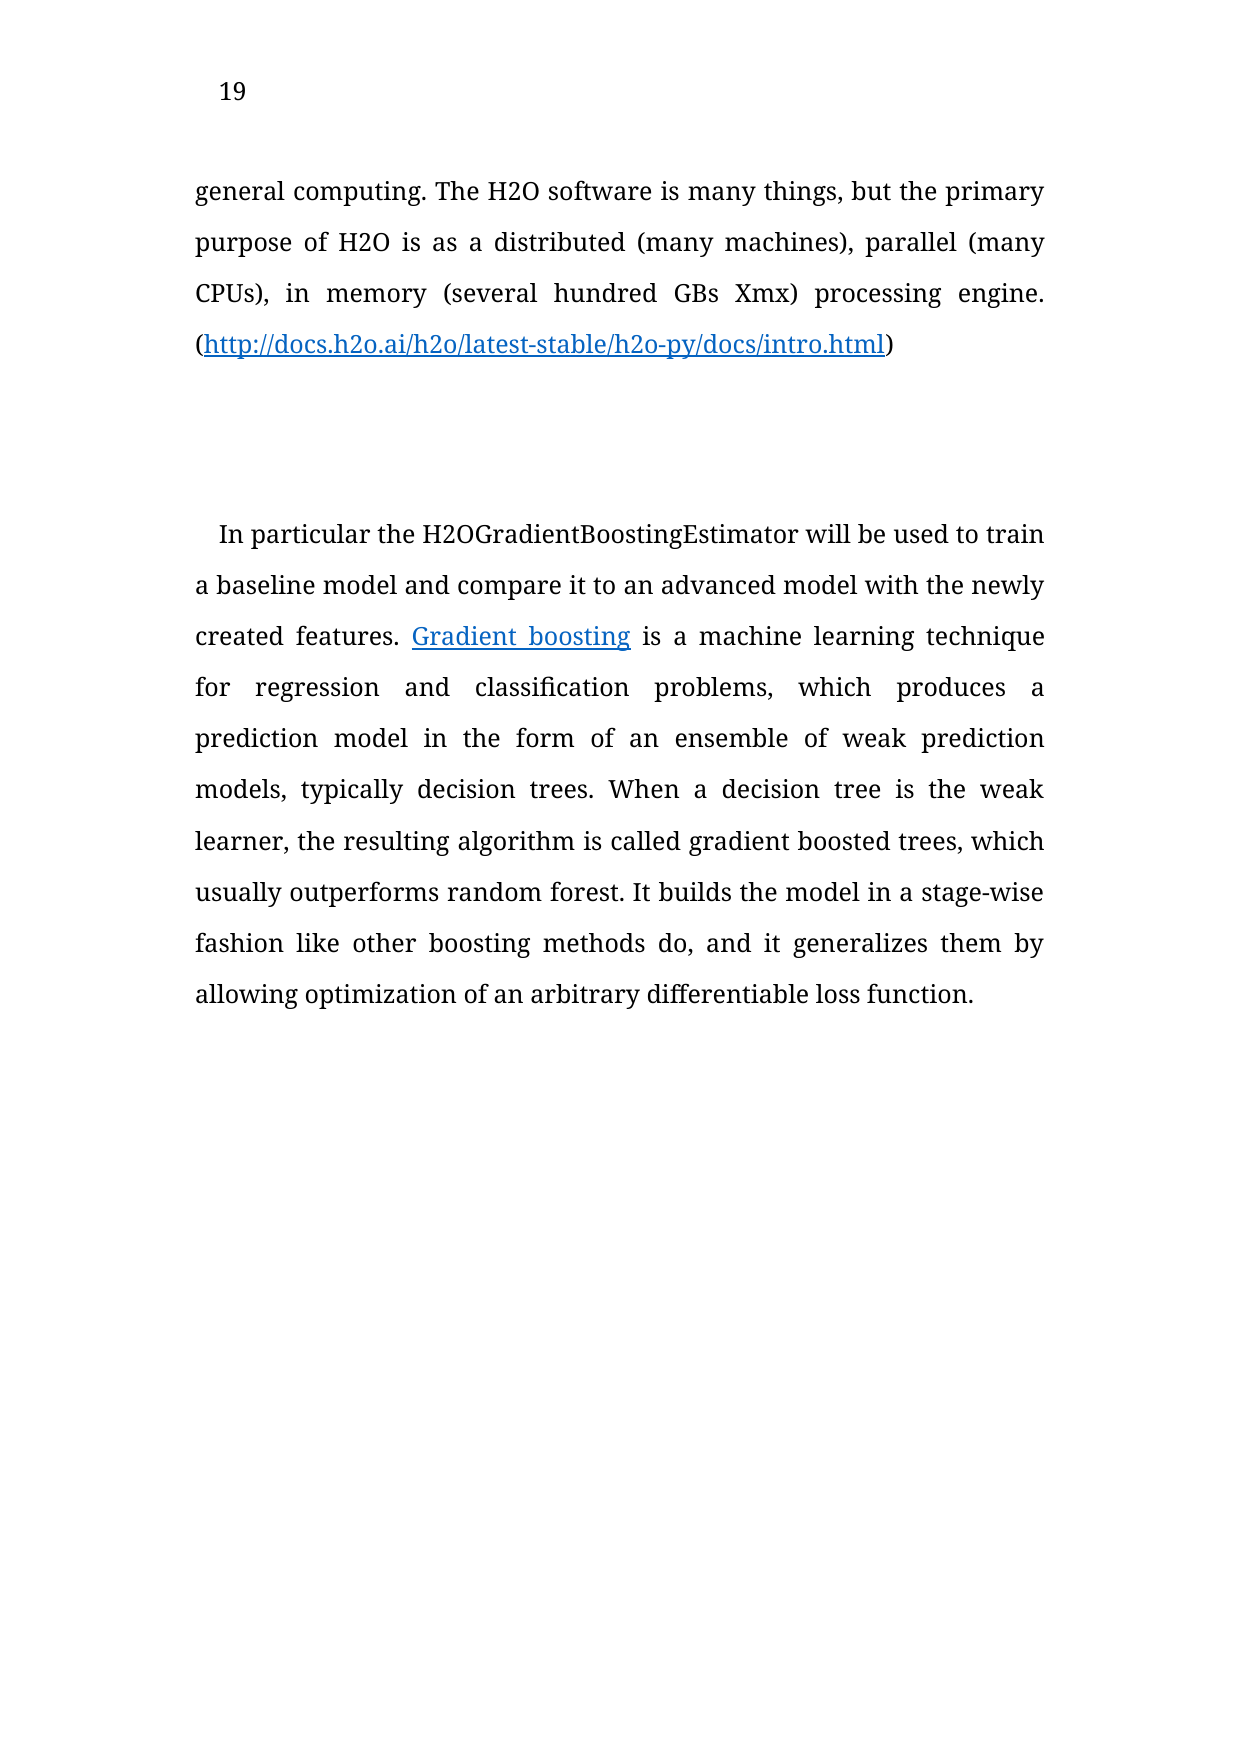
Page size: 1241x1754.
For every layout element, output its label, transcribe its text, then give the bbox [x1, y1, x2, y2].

text In particular the H2OGradientBoostingEstimator will be used to train a baseline model and compare it to an advanced model with the newly created features. Gradient boosting is a machine learning technique for regression and classification problems, which produces a prediction model in the form of an ensemble of weak prediction models, typically decision trees. When a decision tree is the weak learner, the resulting algorithm is called gradient boosted trees, which usually outperforms random forest. It builds the model in a stage-wise fashion like other boosting methods do, and it generalizes them by allowing optimization of an arbitrary differentiable loss function. [195, 517, 1045, 1010]
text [195, 173, 1045, 360]
